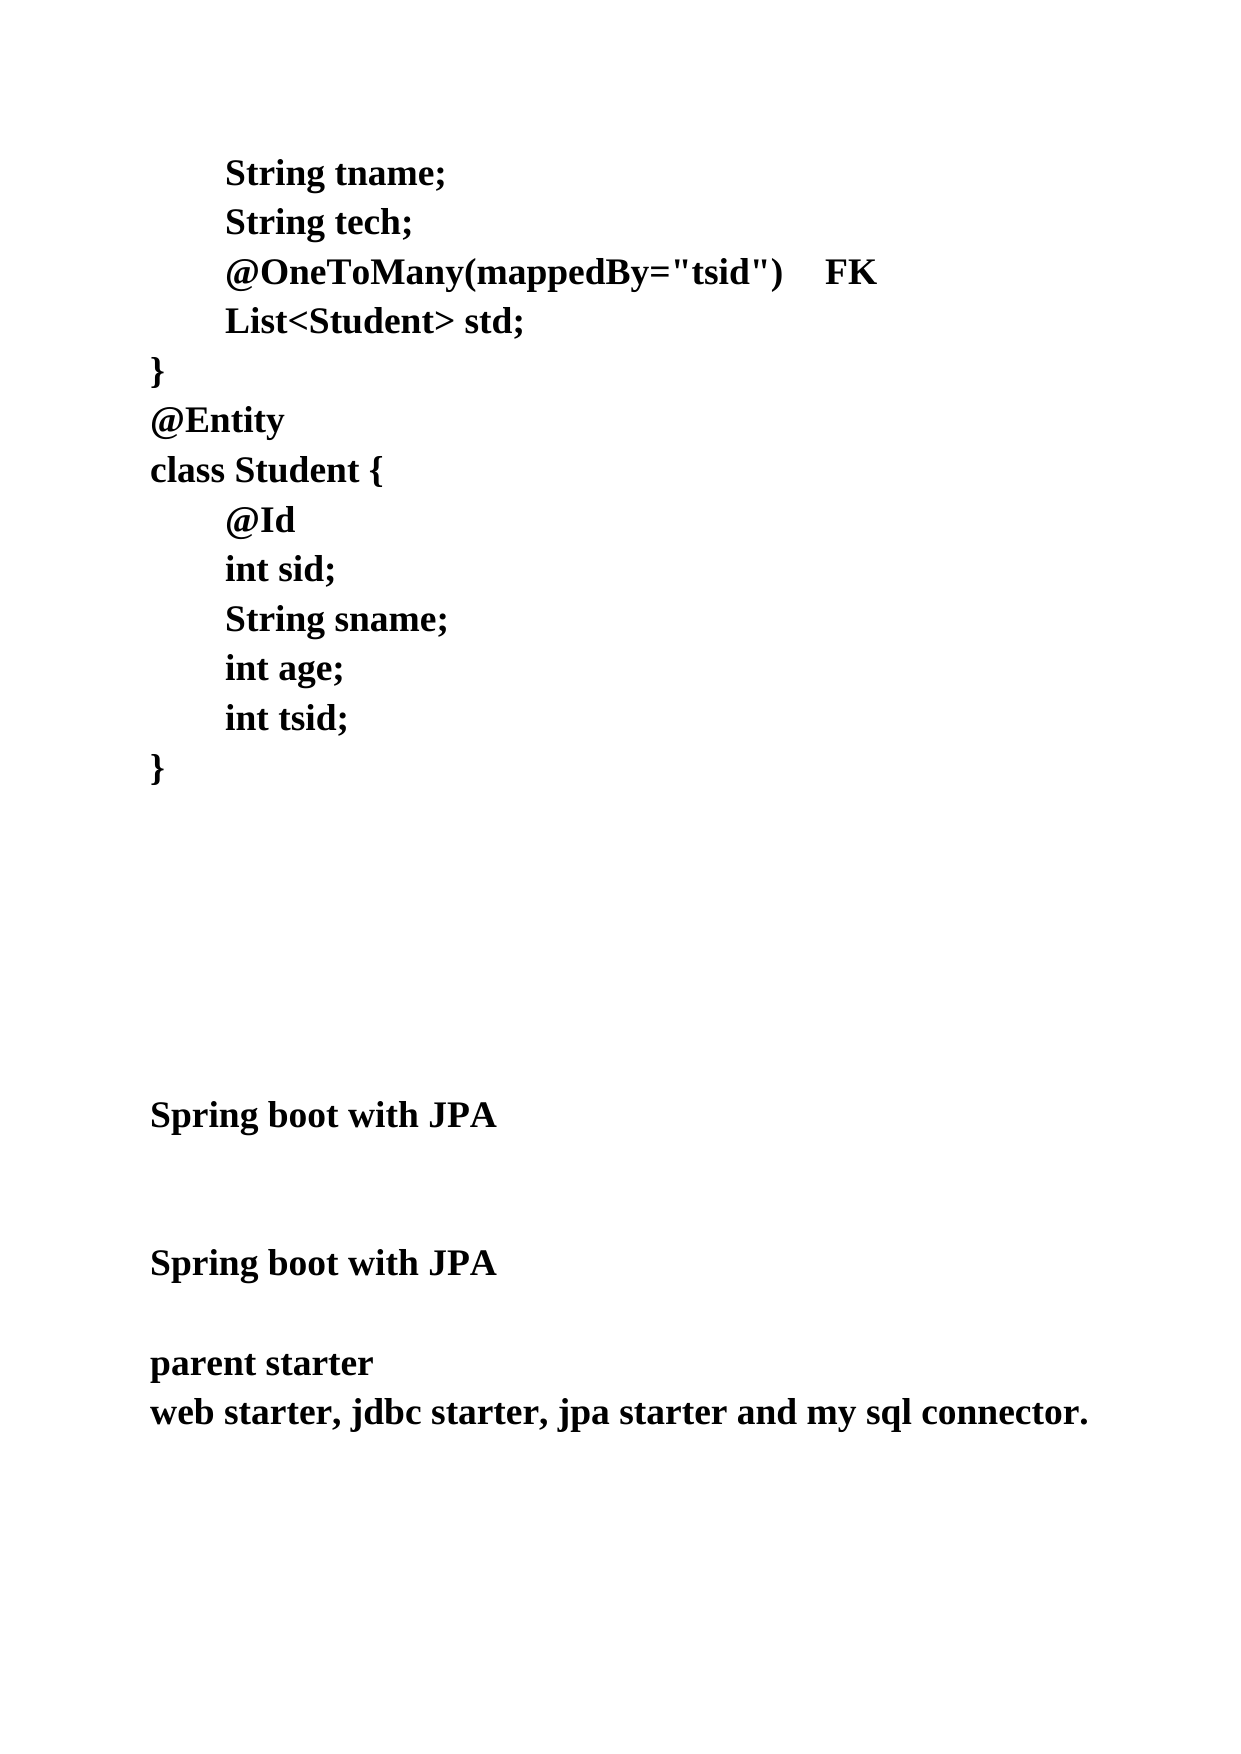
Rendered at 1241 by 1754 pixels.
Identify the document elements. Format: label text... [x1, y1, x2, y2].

text @OneToMany(mappedBy="tsid") FK [150, 249, 1090, 292]
text String tech; [150, 199, 1090, 243]
text int age; [150, 646, 1090, 689]
text Spring boot with JPA [150, 1092, 1090, 1135]
text @Entity [150, 398, 1090, 441]
text } [150, 745, 1090, 788]
text } [150, 348, 1090, 391]
text @Id [150, 497, 1090, 540]
text String sname; [150, 596, 1090, 639]
text List<Student> std; [150, 299, 1090, 342]
text parent starter [150, 1340, 1090, 1383]
text class Student { [150, 447, 1090, 491]
text web starter, jdbc starter, jpa starter and my sql connector. [150, 1389, 1090, 1433]
text int sid; [150, 547, 1090, 590]
text int tsid; [150, 695, 1090, 738]
text Spring boot with JPA [150, 1241, 1090, 1284]
text String tname; [150, 150, 1090, 193]
